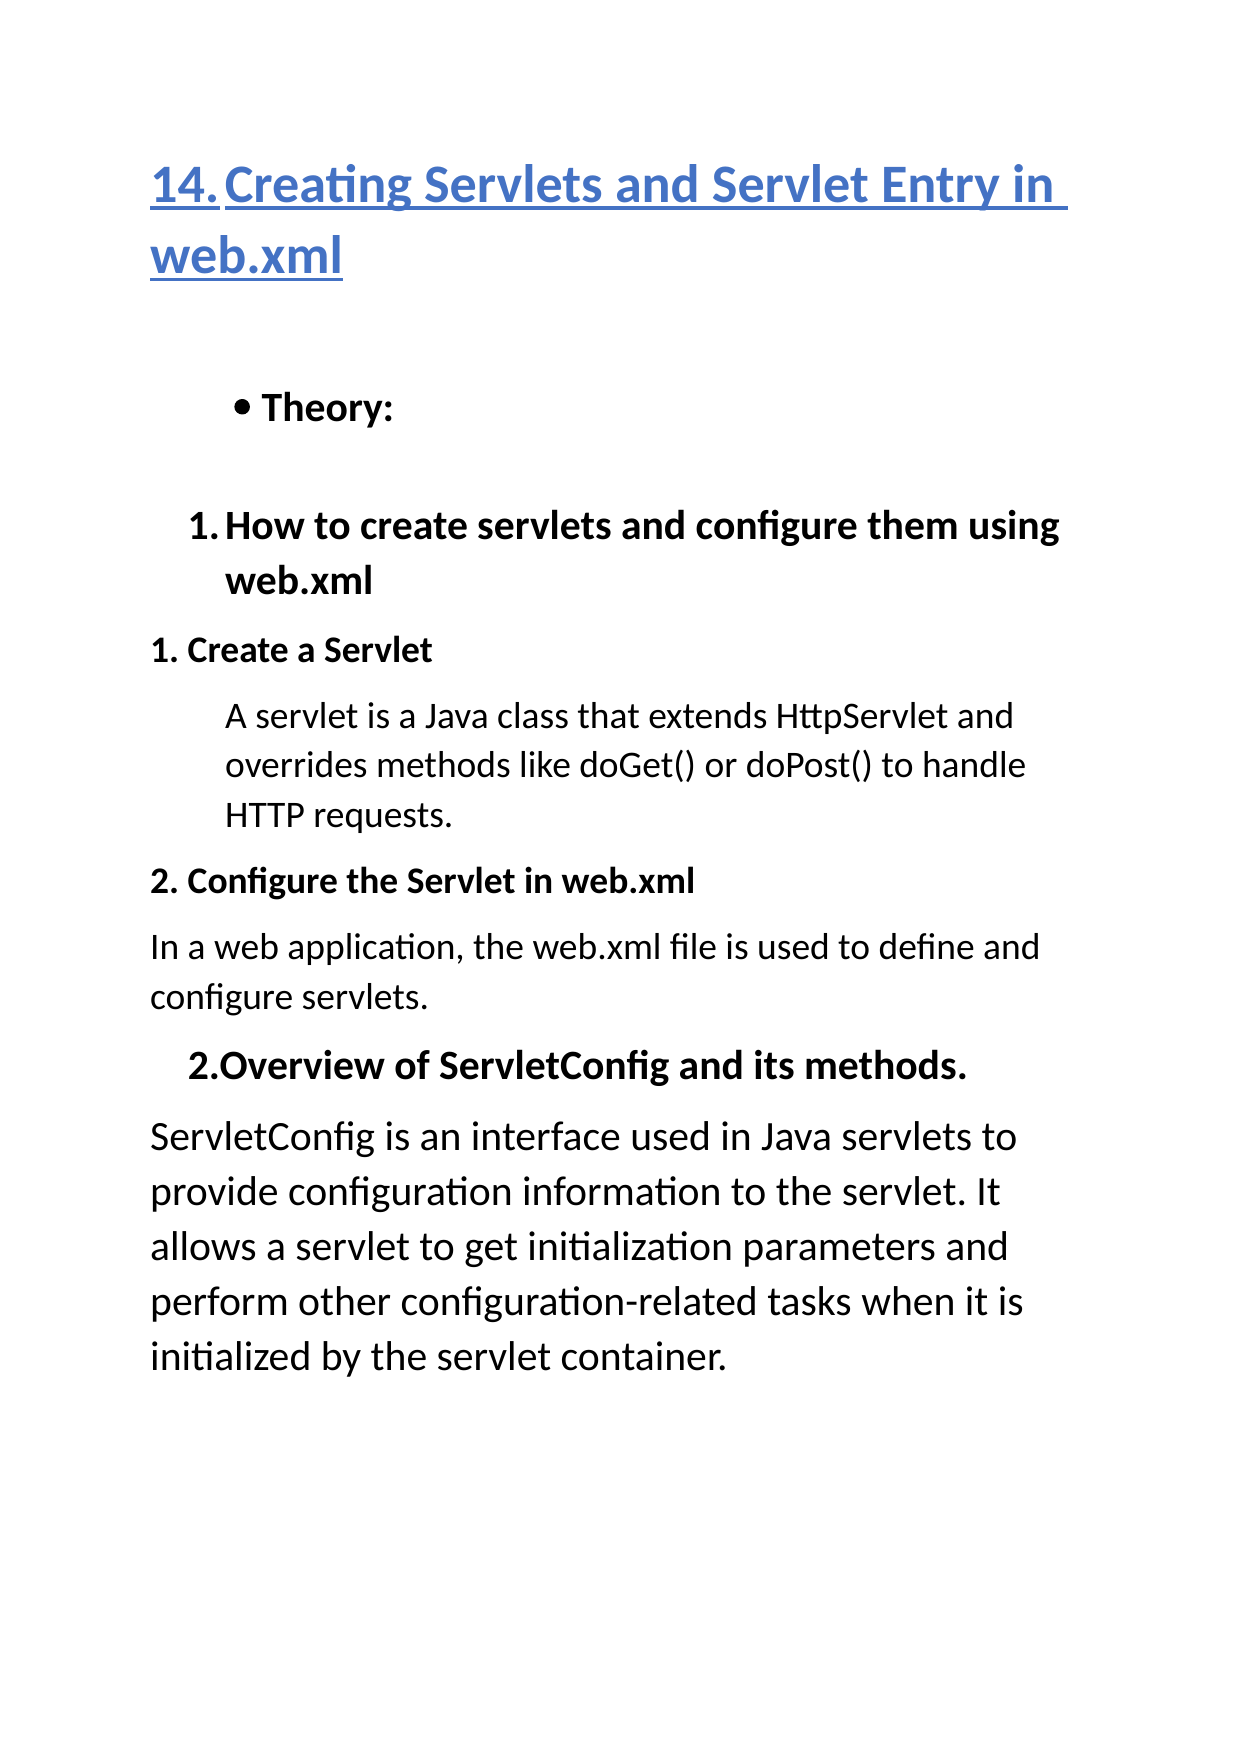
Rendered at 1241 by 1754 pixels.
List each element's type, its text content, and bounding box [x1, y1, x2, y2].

text 14. Creating Servlets and Servlet Entry in web.xml [150, 150, 1090, 287]
text 1. Create a Servlet [150, 626, 1090, 672]
text ServletConfig is an interface used in Java servlets to provide configuration information to the servlet. It allows a servlet to get initialization parameters and perform other configuration-related tasks when it is initialized by the servlet container. [150, 1110, 1090, 1381]
list A servlet is a Java class that extends HttpServlet and overrides methods like doGet() or doPost() to handle HTTP requests. [225, 692, 1090, 837]
text 2. Configure the Servlet in web.xml [150, 857, 1090, 903]
text 2.Overview of ServletConfig and its methods. [150, 1039, 1090, 1090]
text Theory: [150, 381, 1090, 432]
list How to create servlets and configure them using web.xml [187, 499, 1090, 605]
text In a web application, the web.xml file is used to define and configure servlets. [150, 923, 1090, 1018]
